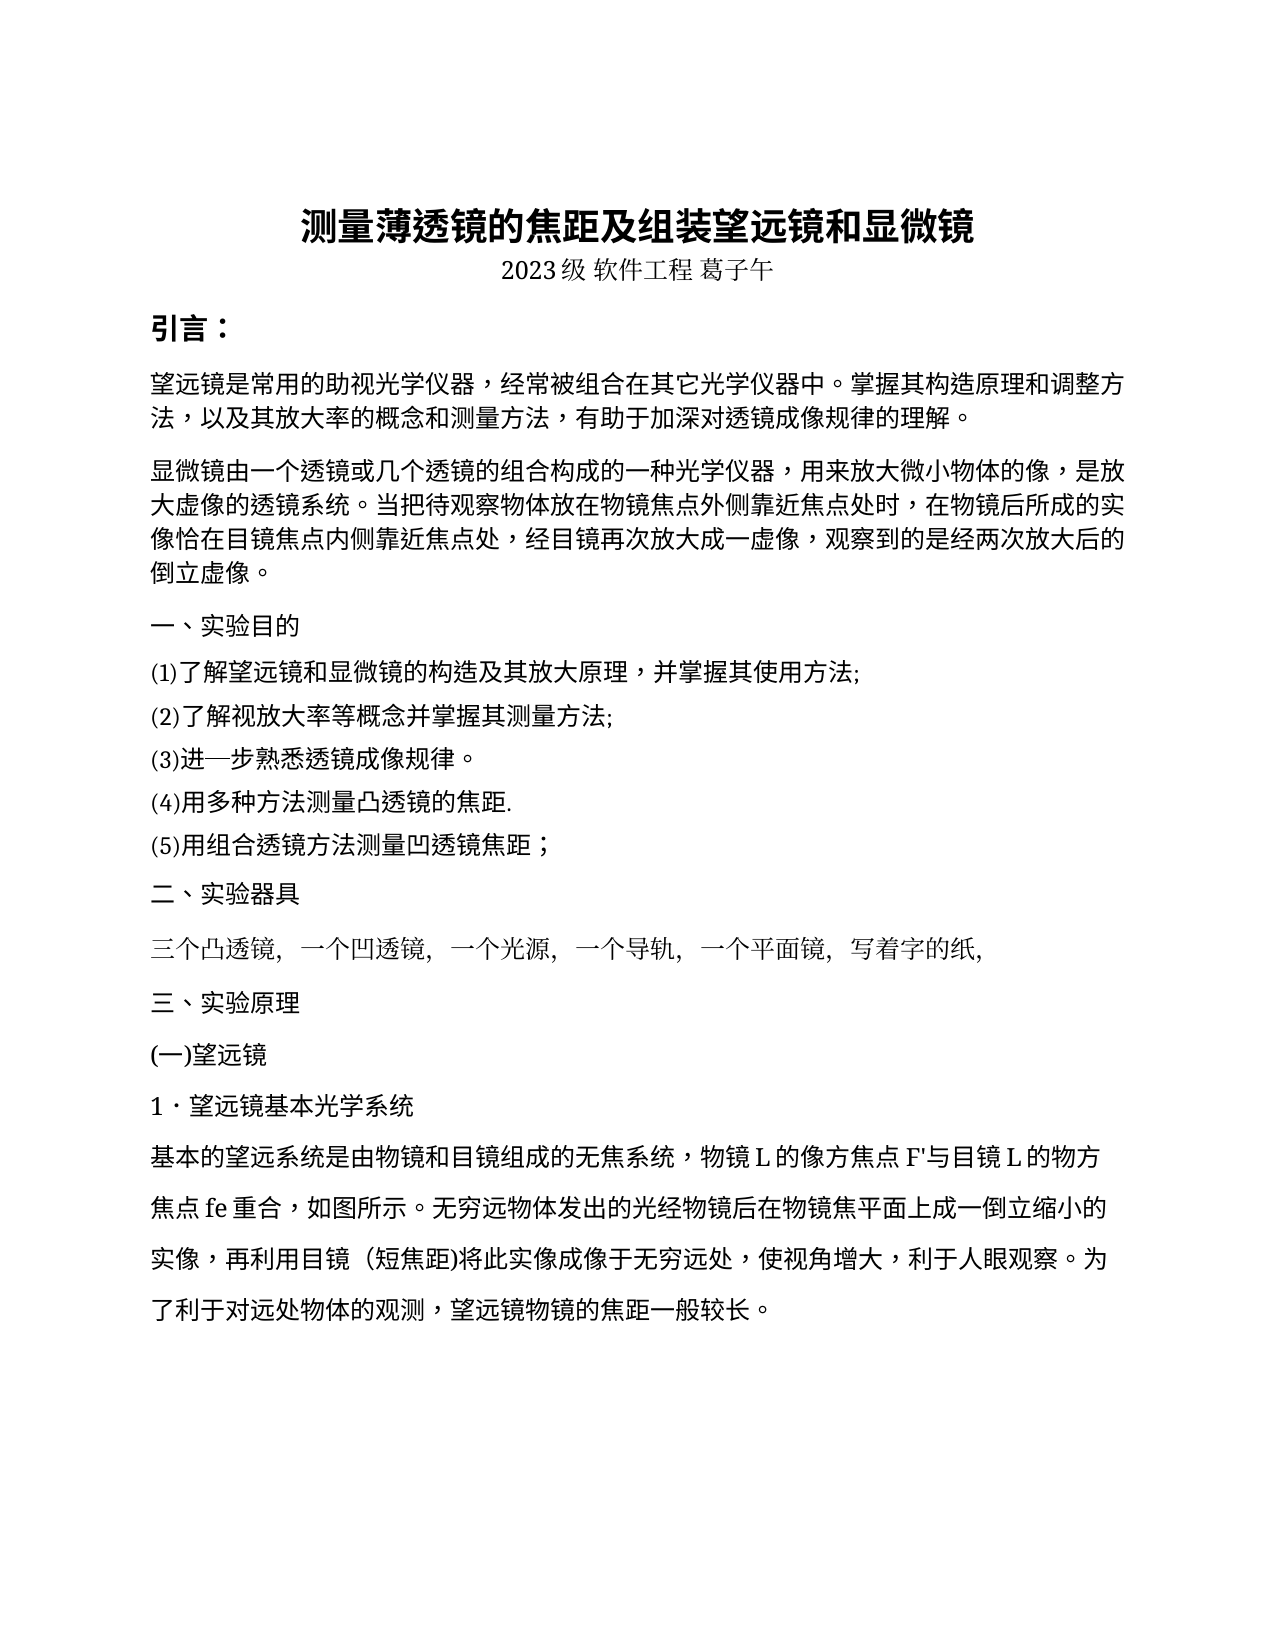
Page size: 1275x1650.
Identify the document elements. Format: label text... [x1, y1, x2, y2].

subtitle 测量薄透镜的焦距及组装望远镜和显微镜 [150, 200, 1125, 251]
text 1．望远镜基本光学系统 [150, 1088, 1125, 1123]
text (1)了解望远镜和显微镜的构造及其放大原理，并掌握其使用方法; [150, 659, 1125, 688]
text 二、实验器具 [150, 875, 1125, 911]
subtitle 引言： [150, 308, 1125, 348]
text (3)进─步熟悉透镜成像规律。 [150, 746, 1125, 774]
text 基本的望远系统是由物镜和目镜组成的无焦系统，物镜L的像方焦点F'与目镜L的物方焦点fe重合，如图所示。无穷远物体发出的光经物镜后在物镜焦平面上成一倒立缩小的实像，再利用目镜（短焦距)将此实像成像于无穷远处，使视角增大，利于人眼观察。为了利于对远处物体的观测，望远镜物镜的焦距一般较长。 [150, 1139, 1125, 1327]
text 望远镜是常用的助视光学仪器，经常被组合在其它光学仪器中。掌握其构造原理和调整方法，以及其放大率的概念和测量方法，有助于加深对透镜成像规律的理解。 [150, 366, 1125, 434]
text (4)用多种方法测量凸透镜的焦距. [150, 789, 1125, 817]
text 一、实验目的 [150, 608, 1125, 642]
text 2023级 软件工程 葛子午 [150, 251, 1125, 287]
text (5)用组合透镜方法测量凹透镜焦距； [150, 832, 1125, 861]
text 三个凸透镜，一个凹透镜，一个光源，一个导轨，一个平面镜，写着字的纸， [150, 929, 1125, 965]
text 显微镜由一个透镜或几个透镜的组合构成的一种光学仪器，用来放大微小物体的像，是放大虚像的透镜系统。当把待观察物体放在物镜焦点外侧靠近焦点处时，在物镜后所成的实像恰在目镜焦点内侧靠近焦点处，经目镜再次放大成一虚像，观察到的是经两次放大后的倒立虚像。 [150, 453, 1125, 589]
text 三、实验原理 [150, 983, 1125, 1019]
text (一)望远镜 [150, 1037, 1125, 1072]
text (2)了解视放大率等概念并掌握其测量方法; [150, 702, 1125, 731]
